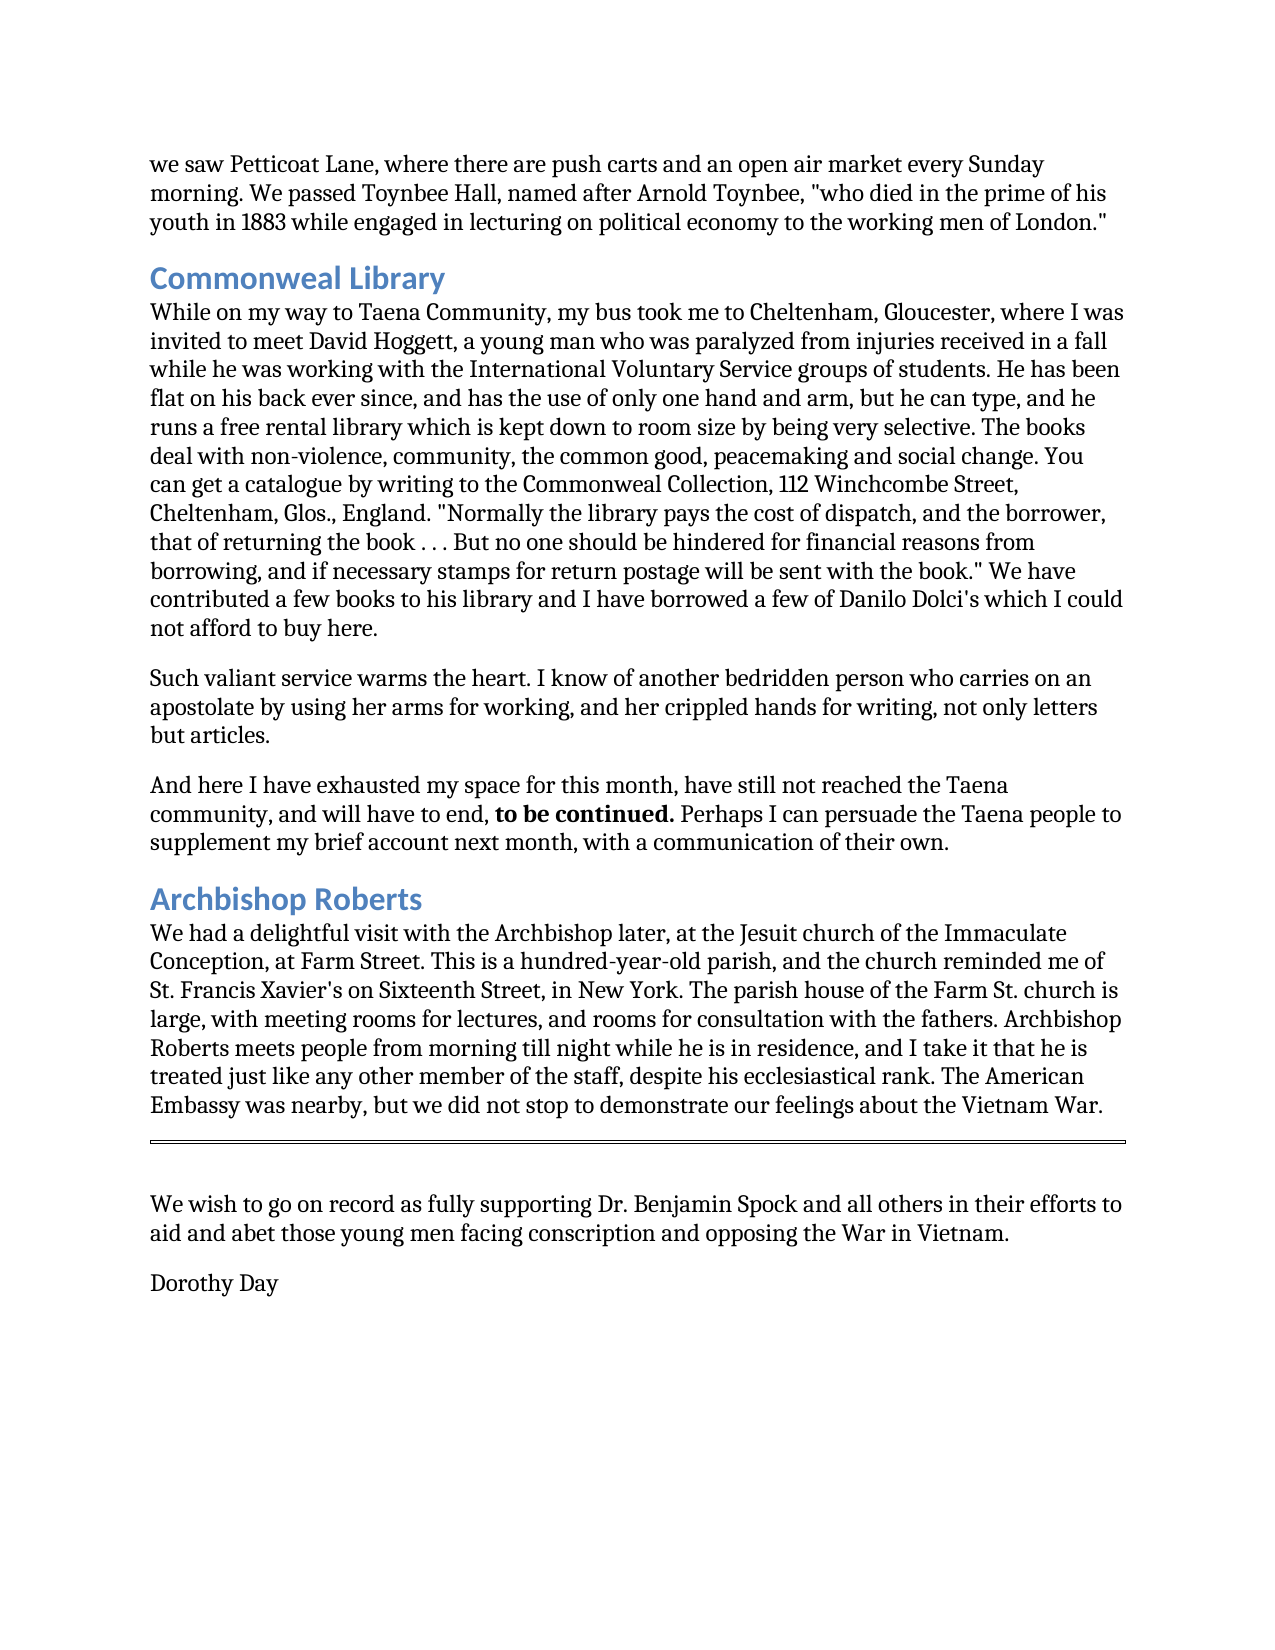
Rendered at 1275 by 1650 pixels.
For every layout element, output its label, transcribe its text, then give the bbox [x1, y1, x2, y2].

text We wish to go on record as fully supporting Dr. Benjamin Spock and all others in their efforts to aid and abet those young men facing conscription and opposing the War in Vietnam. [150, 1190, 1125, 1248]
text Dorothy Day [150, 1268, 1125, 1297]
text While on my way to Taena Community, my bus took me to Cheltenham, Gloucester, where I was invited to meet David Hoggett, a young man who was paralyzed from injuries received in a fall while he was working with the International Voluntary Service groups of students. He has been flat on his back ever since, and has the use of only one hand and arm, but he can type, and he runs a free rental library which is kept down to room size by being very selective. The books deal with non-violence, community, the common good, peacemaking and social change. You can get a catalogue by writing to the Commonweal Collection, 112 Winchcombe Street, Cheltenham, Glos., England. "Normally the library pays the cost of dispatch, and the borrower, that of returning the book . . . But no one should be hindered for financial reasons from borrowing, and if necessary stamps for return postage will be sent with the book." We have contributed a few books to his library and I have borrowed a few of Danilo Dolci's which I could not afford to buy here. [150, 298, 1125, 643]
subtitle Commonweal Library [150, 257, 1125, 298]
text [150, 150, 1125, 236]
text And here I have exhausted my space for this month, have still not reached the Taena community, and will have to end, to be continued. Perhaps I can persuade the Taena people to supplement my brief account next month, with a communication of their own. [150, 771, 1125, 857]
text We had a delightful visit with the Archbishop later, at the Jesuit church of the Immaculate Conception, at Farm Street. This is a hundred-year-old parish, and the church reminded me of St. Francis Xavier's on Sixteenth Street, in New York. The parish house of the Farm St. church is large, with meeting rooms for lectures, and rooms for consultation with the fathers. Archbishop Roberts meets people from morning till night while he is in residence, and I take it that he is treated just like any other member of the staff, despite his ecclesiastical rank. The American Embassy was nearby, but we did not stop to demonstrate our feelings about the Vietnam War. [150, 918, 1125, 1120]
subtitle Archbishop Roberts [150, 878, 1125, 918]
text Such valiant service warms the heart. I know of another bedridden person who carries on an apostolate by using her arms for working, and her crippled hands for writing, not only letters but articles. [150, 664, 1125, 750]
